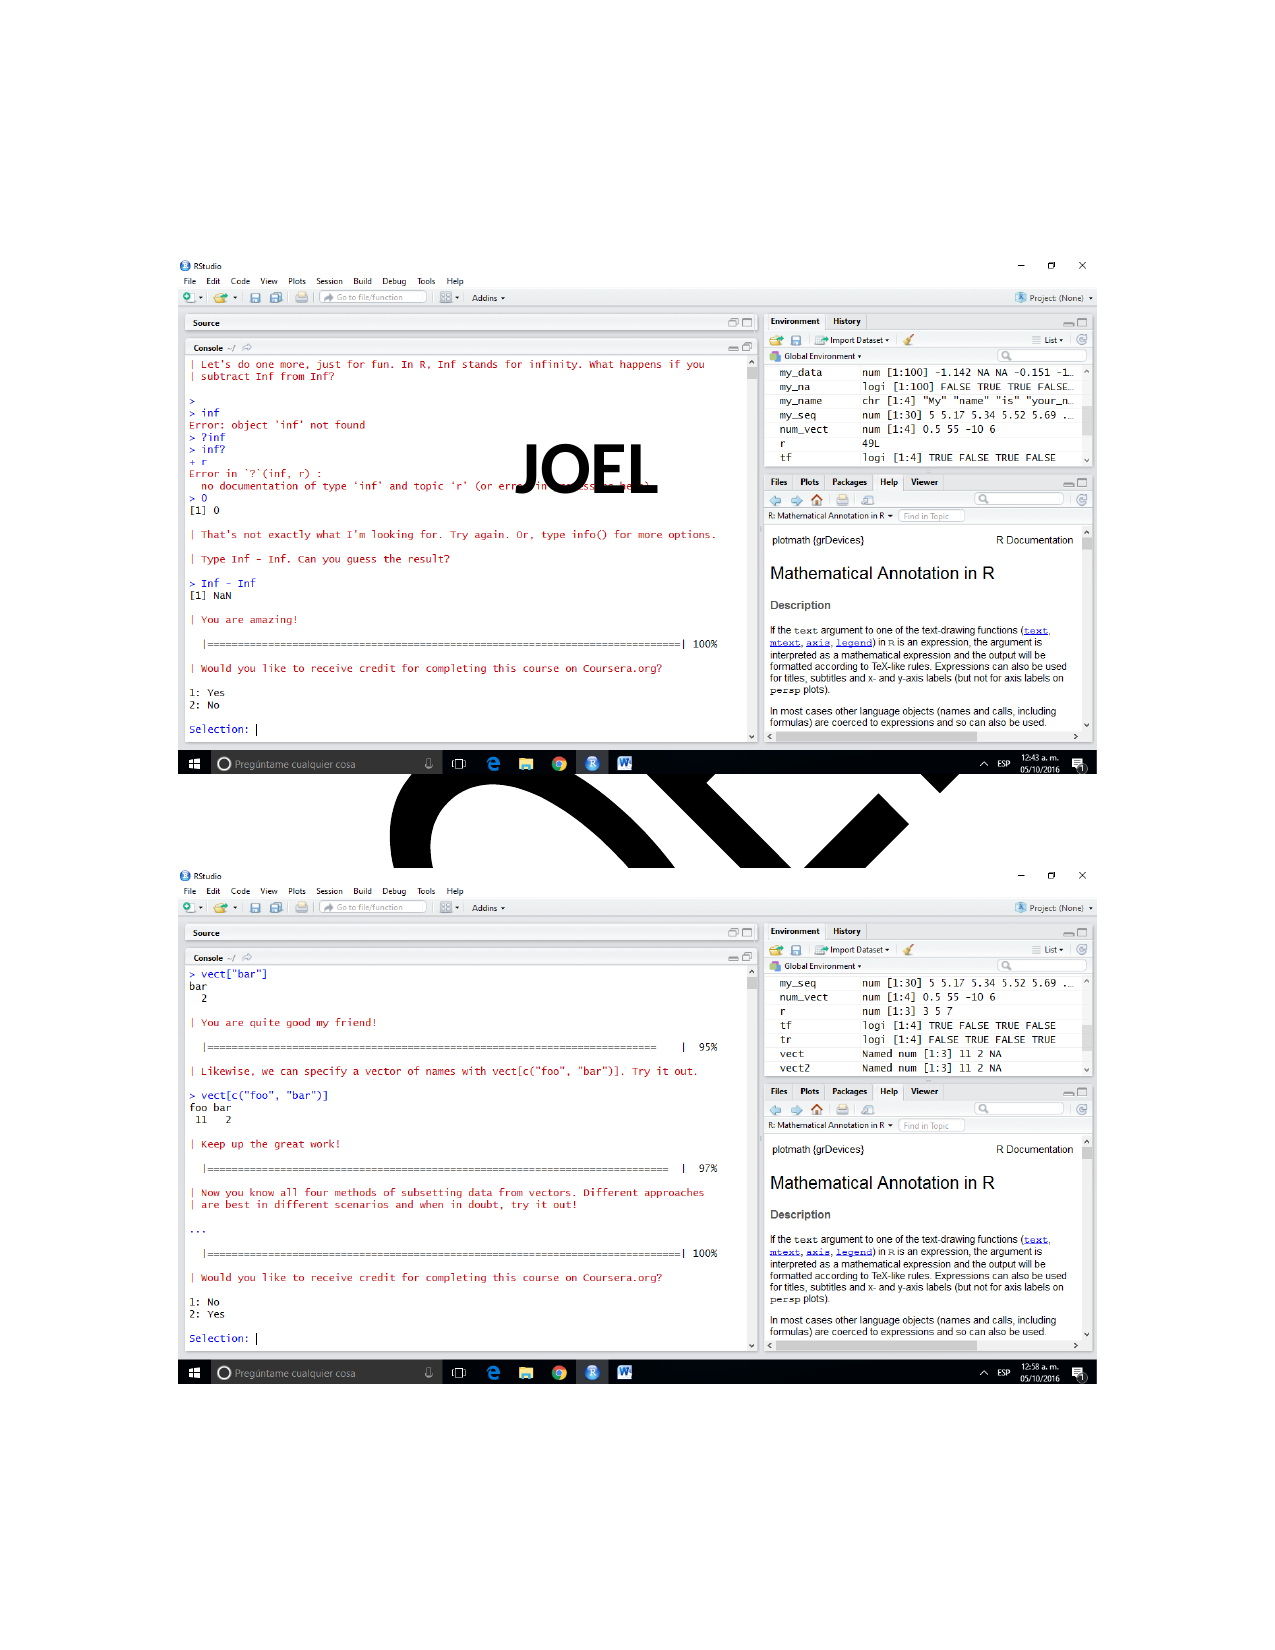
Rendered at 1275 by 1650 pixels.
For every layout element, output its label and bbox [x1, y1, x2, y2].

picture [178, 258, 1096, 774]
picture [178, 868, 1096, 1384]
